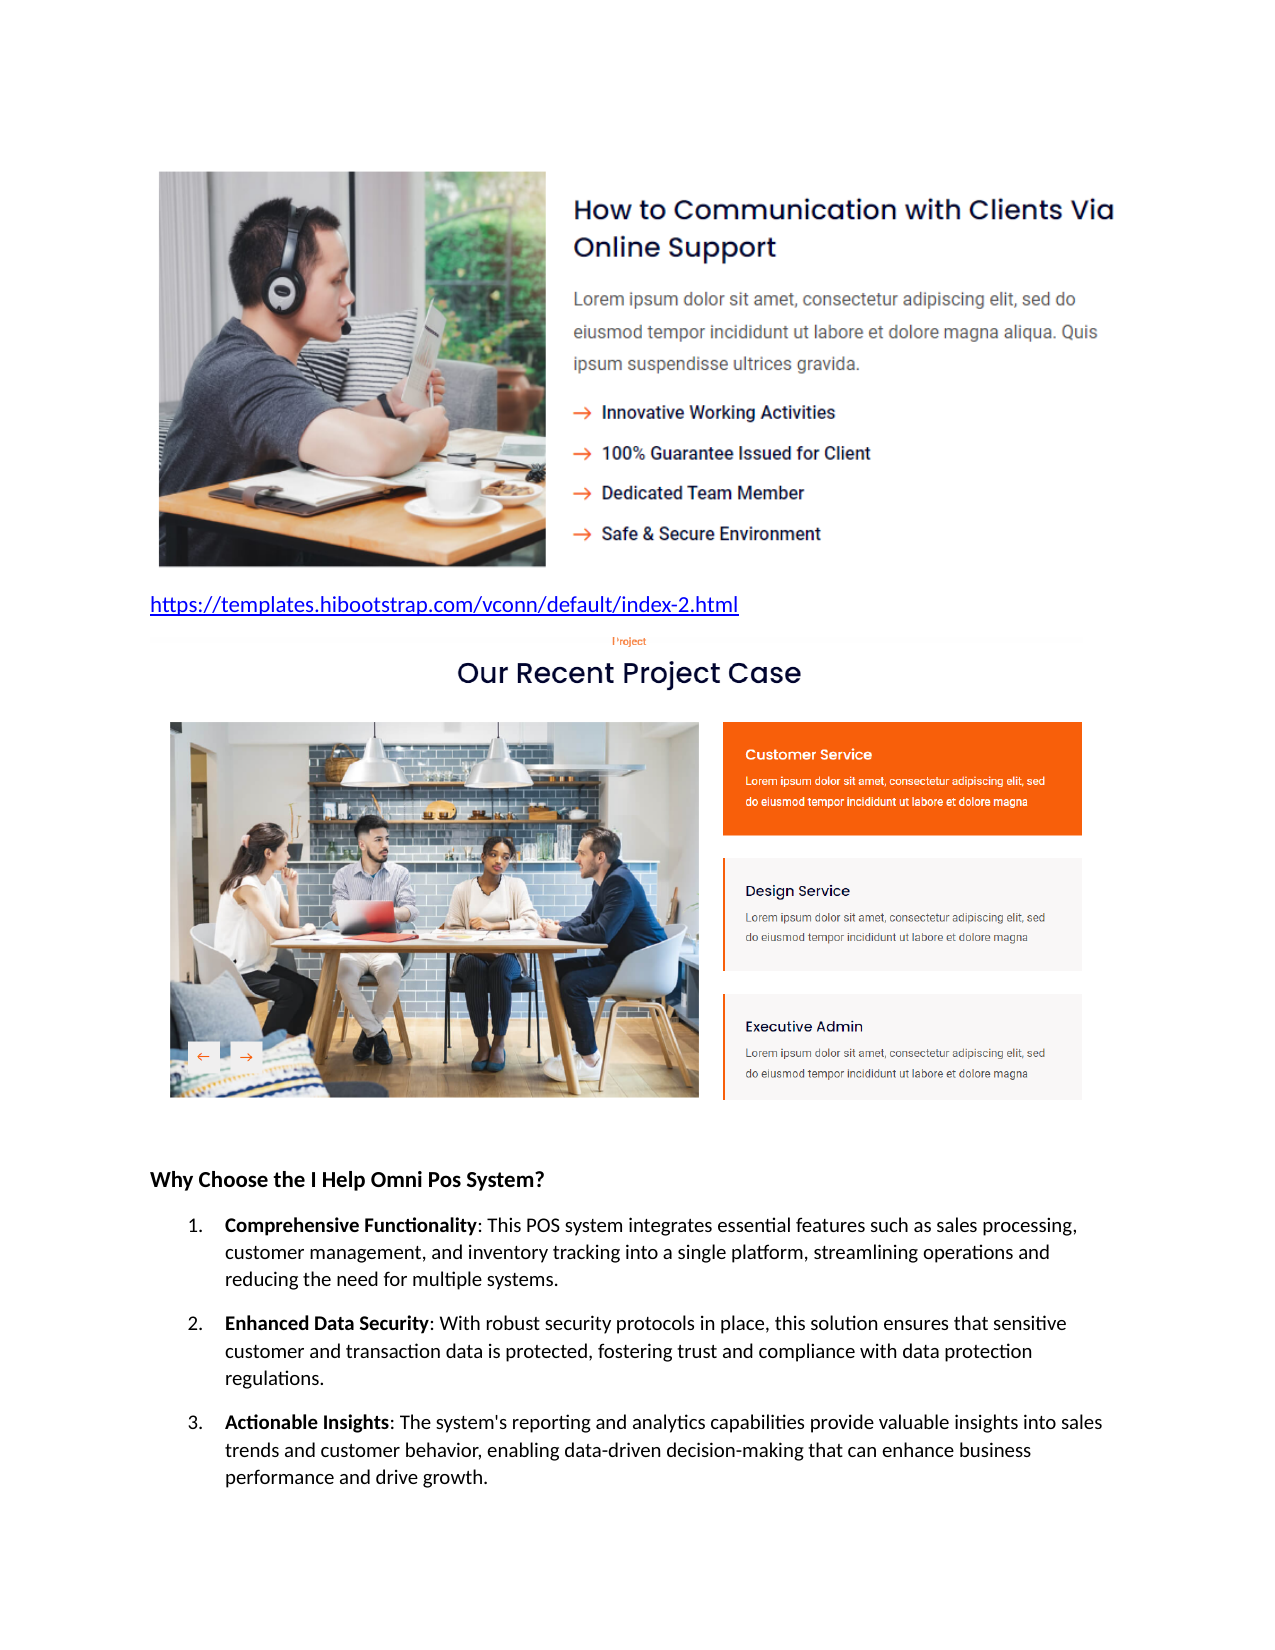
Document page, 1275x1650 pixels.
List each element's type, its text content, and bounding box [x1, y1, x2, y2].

picture [150, 637, 1083, 1100]
text Why Choose the I Help Omni Pos System? [150, 1165, 1125, 1193]
text https://templates.hibootstrap.com/vconn/default/index-2.html [150, 590, 1125, 618]
list Actionable Insights: The system's reporting and analytics capabilities provide valuable insights into sales trends and customer behavior, enabling data-driven decision-making that can enhance business performance and drive growth. [187, 1409, 1125, 1490]
list Enhanced Data Security: With robust security protocols in place, this solution ensures that sensitive customer and transaction data is protected, fostering trust and compliance with data protection regulations. [187, 1311, 1125, 1391]
list Comprehensive Functionality: This POS system integrates essential features such as sales processing, customer management, and inventory tracking into a single platform, streamlining operations and reducing the need for multiple systems. [187, 1212, 1125, 1292]
picture [150, 150, 1125, 572]
